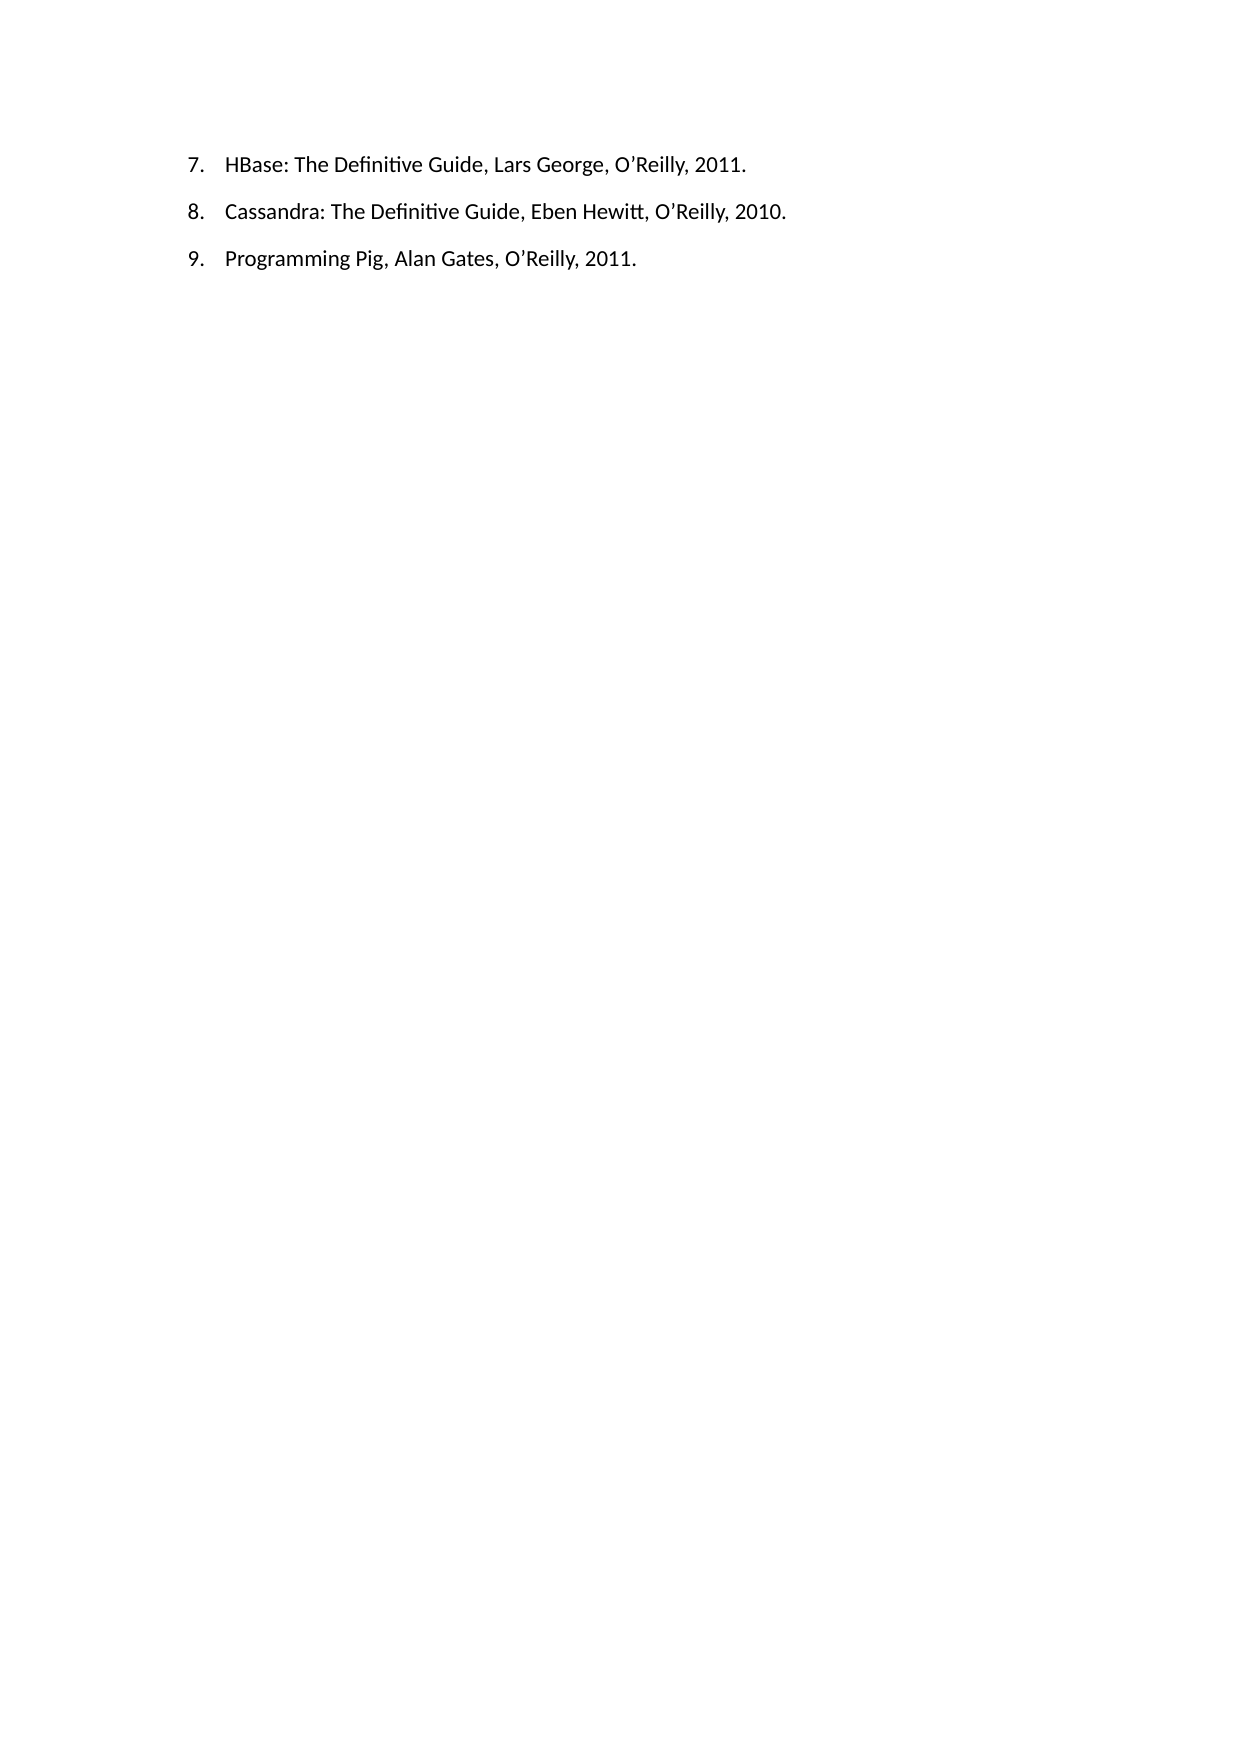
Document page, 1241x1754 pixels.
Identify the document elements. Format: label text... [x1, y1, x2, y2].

list HBase: The Definitive Guide, Lars George, O’Reilly, 2011. [187, 150, 1090, 178]
list Programming Pig, Alan Gates, O’Reilly, 2011. [187, 244, 1090, 272]
list Cassandra: The Definitive Guide, Eben Hewitt, O’Reilly, 2010. [187, 197, 1090, 225]
